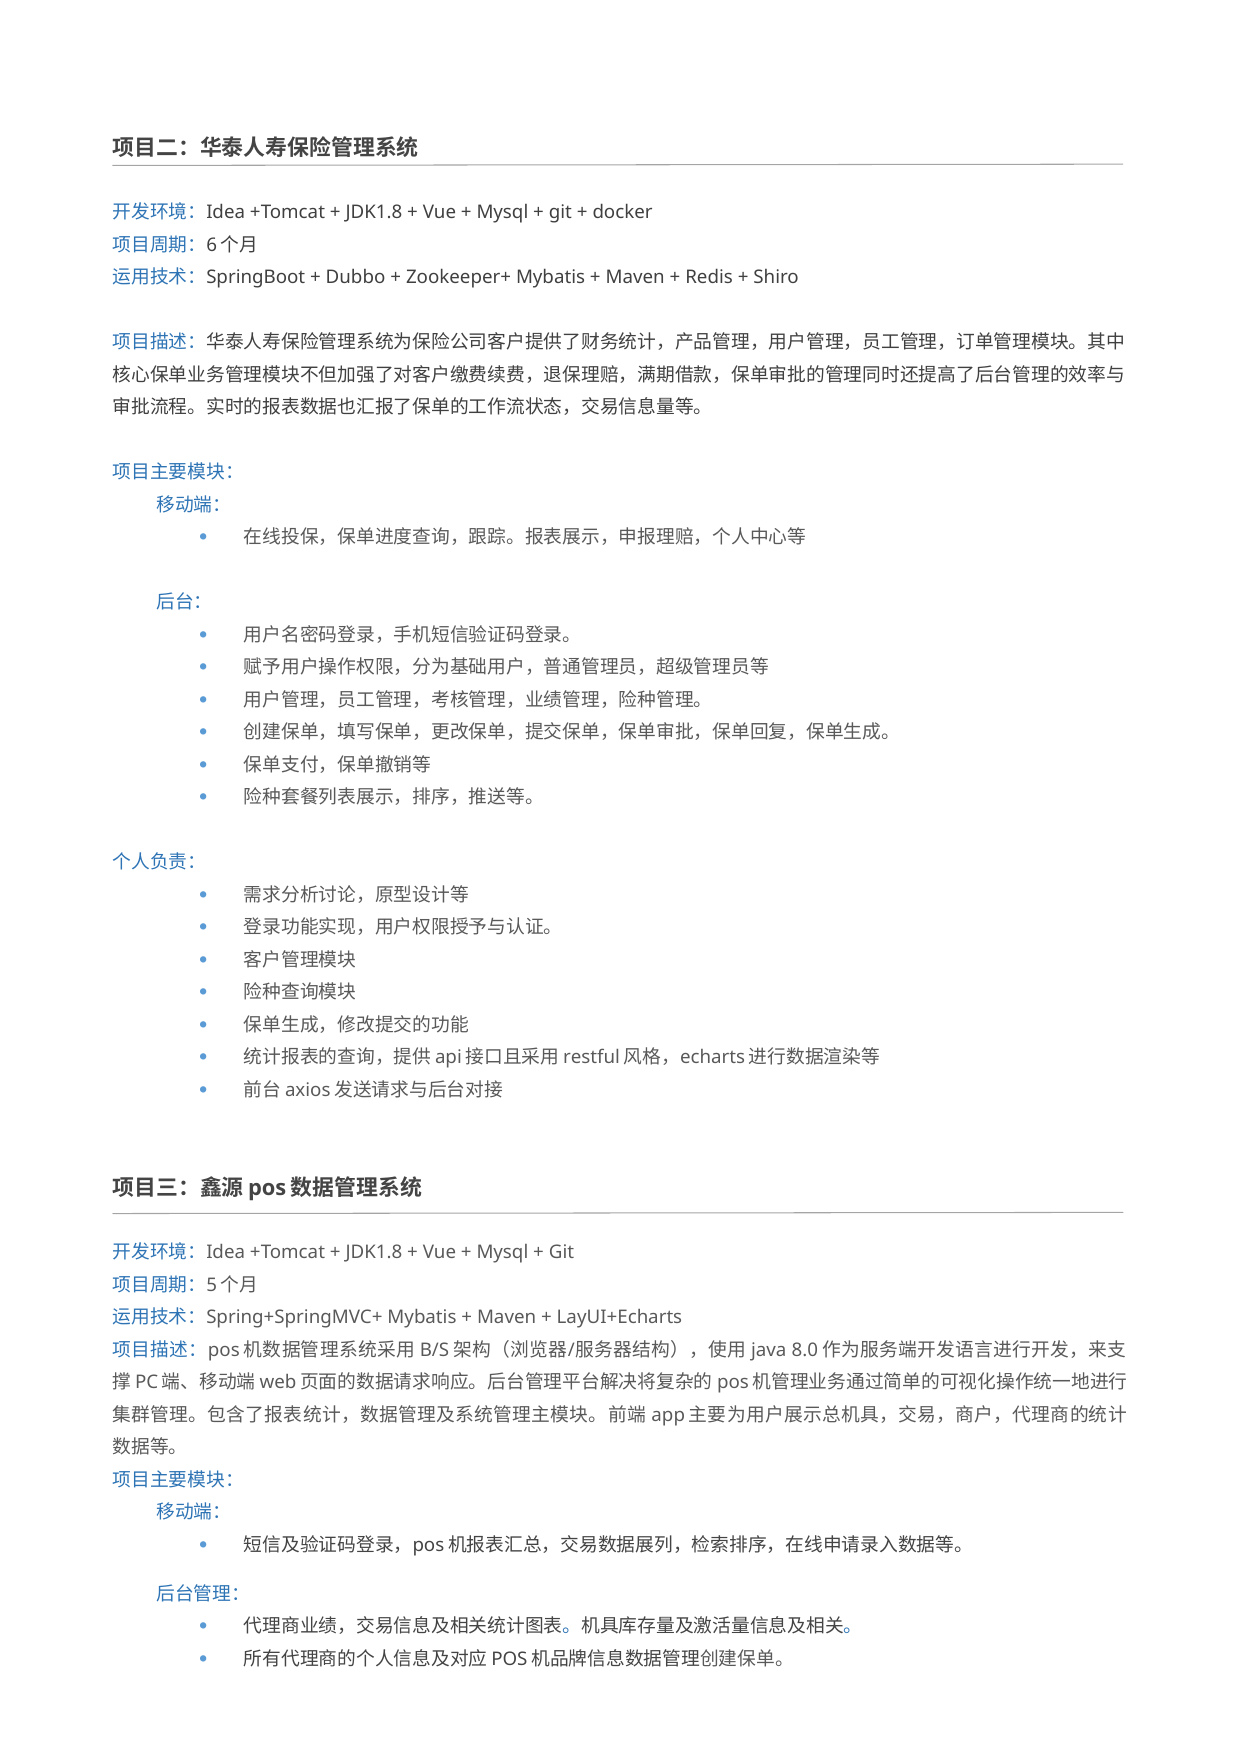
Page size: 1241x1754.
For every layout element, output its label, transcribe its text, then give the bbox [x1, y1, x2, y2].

text 运用技术：SpringBoot + Dubbo + Zookeeper+ Mybatis + Maven + Redis + Shiro [112, 259, 1128, 292]
list 统计报表的查询，提供api接口且采用restful风格，echarts进行数据渲染等 [200, 1039, 1128, 1072]
list 代理商业绩，交易信息及相关统计图表。机具库存量及激活量信息及相关。 [200, 1608, 1128, 1641]
text 开发环境：Idea +Tomcat + JDK1.8 + Vue + Mysql + Git [112, 1234, 1128, 1267]
list 客户管理模块 [200, 942, 1128, 974]
text 项目二：华泰人寿保险管理系统 [112, 129, 1128, 162]
list 所有代理商的个人信息及对应POS机品牌信息数据管理创建保单。 [200, 1641, 1128, 1673]
list 赋予用户操作权限，分为基础用户，普通管理员，超级管理员等 [200, 649, 1128, 682]
list 需求分析讨论，原型设计等 [200, 877, 1128, 909]
text 后台： [112, 584, 1128, 617]
text 个人负责： [112, 844, 1128, 877]
list 保单支付，保单撤销等 [200, 747, 1128, 779]
text 移动端： [156, 487, 1128, 519]
text 开发环境：Idea +Tomcat + JDK1.8 + Vue + Mysql + git + docker [112, 194, 1128, 227]
list 创建保单，填写保单，更改保单，提交保单，保单审批，保单回复，保单生成。 [200, 714, 1128, 747]
text 项目三：鑫源pos数据管理系统 [112, 1169, 1128, 1202]
list 登录功能实现，用户权限授予与认证。 [200, 909, 1128, 942]
text 项目周期：5个月 [112, 1267, 1128, 1299]
text 项目描述：华泰人寿保险管理系统为保险公司客户提供了财务统计，产品管理，用户管理，员工管理，订单管理模块。其中核心保单业务管理模块不但加强了对客户缴费续费，退保理赔，满期借款，保单审批的管理同时还提高了后台管理的效率与审批流程。实时的报表数据也汇报了保单的工作流状态，交易信息量等。 [112, 324, 1128, 422]
list 险种查询模块 [200, 974, 1128, 1007]
text 运用技术：Spring+SpringMVC+ Mybatis + Maven + LayUI+Echarts [112, 1299, 1128, 1332]
list 前台axios发送请求与后台对接 [200, 1072, 1128, 1104]
list 短信及验证码登录，pos机报表汇总，交易数据展列，检索排序，在线申请录入数据等。 [200, 1527, 1128, 1559]
list 用户名密码登录，手机短信验证码登录。 [200, 617, 1128, 649]
text 项目描述：pos机数据管理系统采用B/S架构（浏览器/服务器结构），使用java 8.0作为服务端开发语言进行开发，来支撑PC端、移动端web页面的数据请求响应。后台管理平台解决将复杂的pos机管理业务通过简单的可视化操作统一地进行集群管理。包含了报表统计，数据管理及系统管理主模块。前端app主要为用户展示总机具，交易，商户，代理商的统计数据等。 [112, 1332, 1128, 1462]
list 在线投保，保单进度查询，跟踪。报表展示，申报理赔，个人中心等 [200, 519, 1128, 552]
list 保单生成，修改提交的功能 [200, 1007, 1128, 1039]
text 项目主要模块： [112, 1462, 1128, 1494]
text 项目周期：6个月 [112, 227, 1128, 259]
text 移动端： [112, 1494, 1128, 1527]
list 险种套餐列表展示，排序，推送等。 [200, 779, 1128, 812]
text 项目主要模块： [112, 454, 1128, 487]
text 后台管理： [156, 1576, 1128, 1608]
list 用户管理，员工管理，考核管理，业绩管理，险种管理。 [200, 682, 1128, 714]
